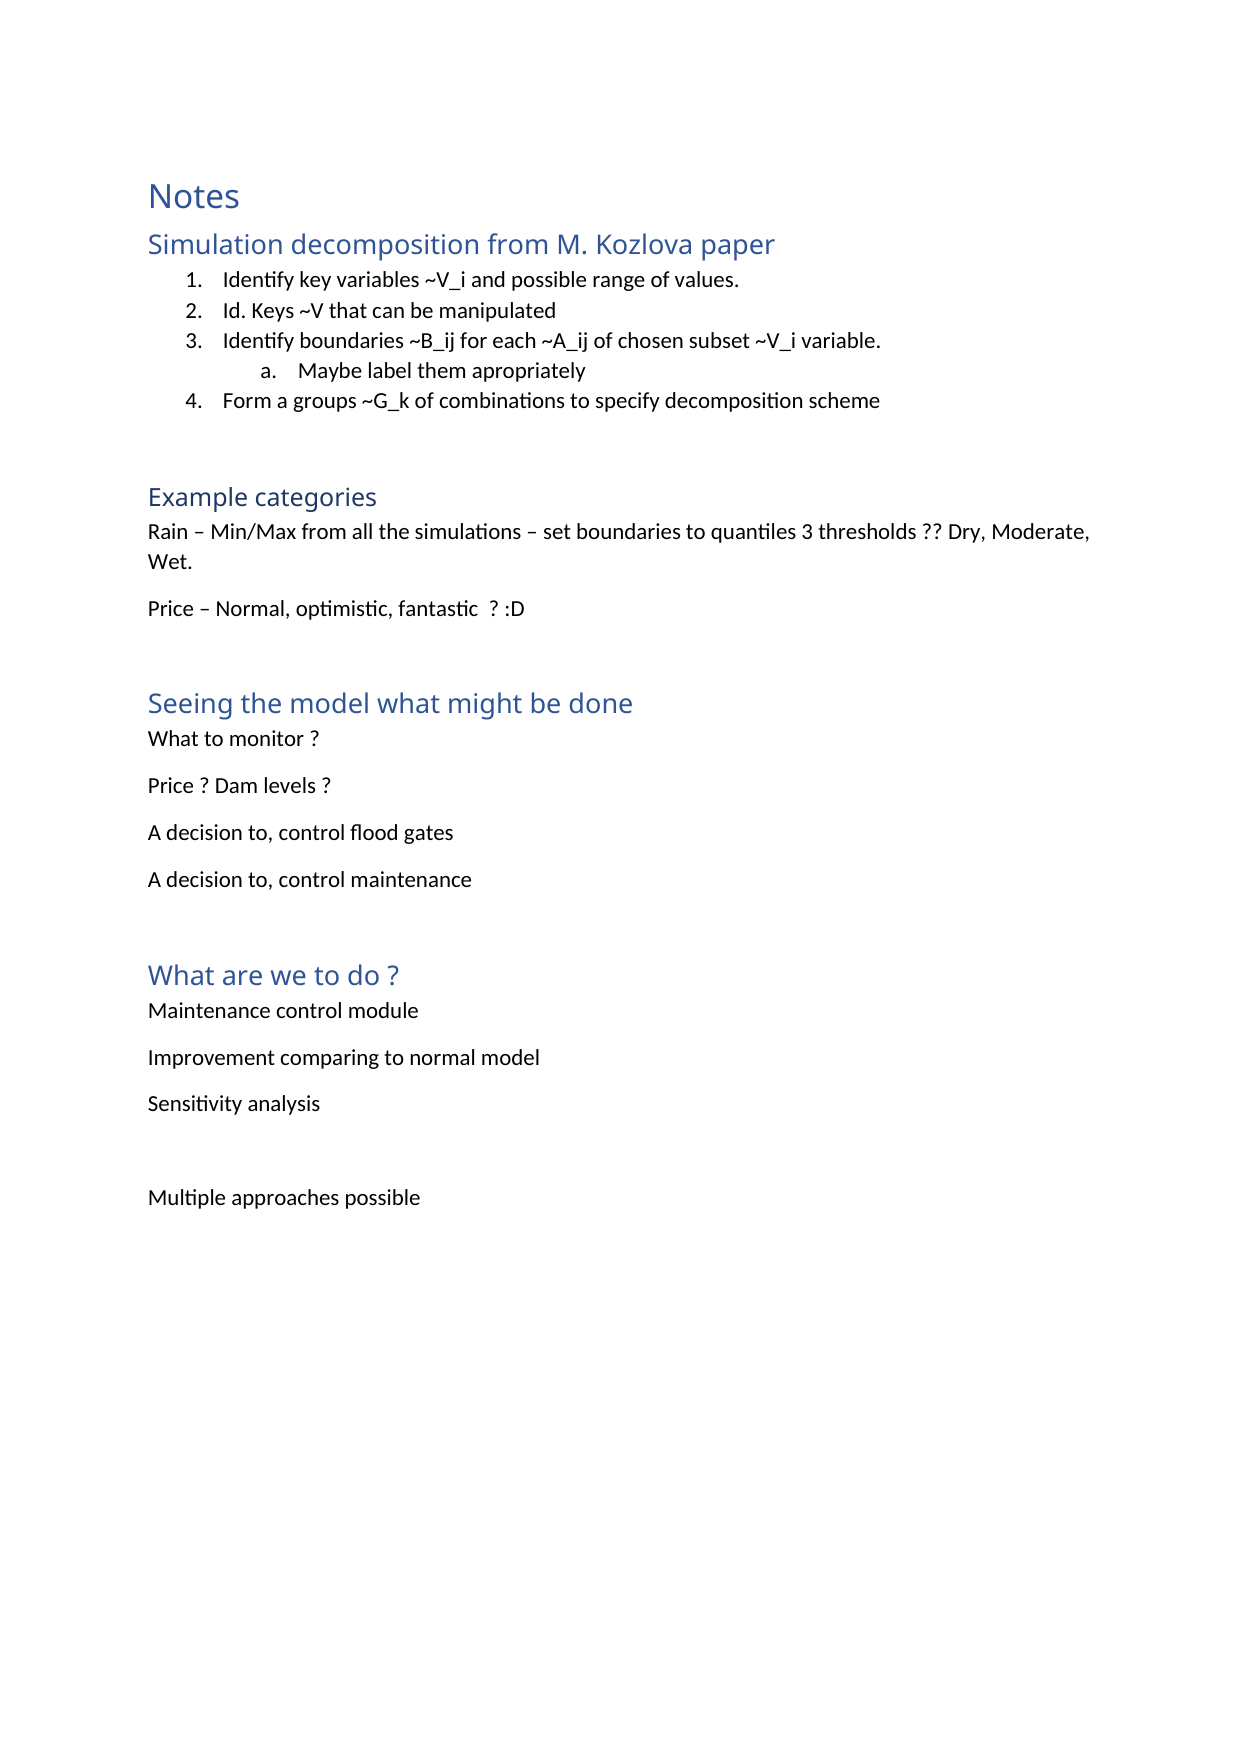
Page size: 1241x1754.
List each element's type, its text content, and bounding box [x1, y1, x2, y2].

list Form a groups ~G_k of combinations to specify decomposition scheme [185, 386, 1093, 414]
text A decision to, control flood gates [148, 818, 1093, 846]
list Identify key variables ~V_i and possible range of values. [185, 266, 1093, 293]
text Rain – Min/Max from all the simulations – set boundaries to quantiles 3 thresholds ?? Dry, Moderate, Wet. [148, 517, 1093, 575]
text Improvement comparing to normal model [148, 1043, 1093, 1071]
text Price – Normal, optimistic, fantastic ? :D [148, 594, 1093, 622]
list Id. Keys ~V that can be manipulated [185, 296, 1093, 324]
text What to monitor ? [148, 724, 1093, 753]
subtitle Simulation decomposition from M. Kozlova paper [148, 226, 1093, 263]
text Price ? Dam levels ? [148, 771, 1093, 799]
subtitle Notes [148, 173, 1093, 218]
subtitle What are we to do ? [148, 956, 1093, 993]
list Maybe label them apropriately [260, 356, 1093, 384]
text Maintenance control module [148, 996, 1093, 1024]
text A decision to, control maintenance [148, 865, 1093, 893]
list Identify boundaries ~B_ij for each ~A_ij of chosen subset ~V_i variable. [185, 326, 1093, 354]
text Sensitivity analysis [148, 1089, 1093, 1118]
subtitle Seeing the model what might be done [148, 685, 1093, 722]
text Multiple approaches possible [148, 1183, 1093, 1211]
subtitle Example categories [148, 480, 1093, 514]
